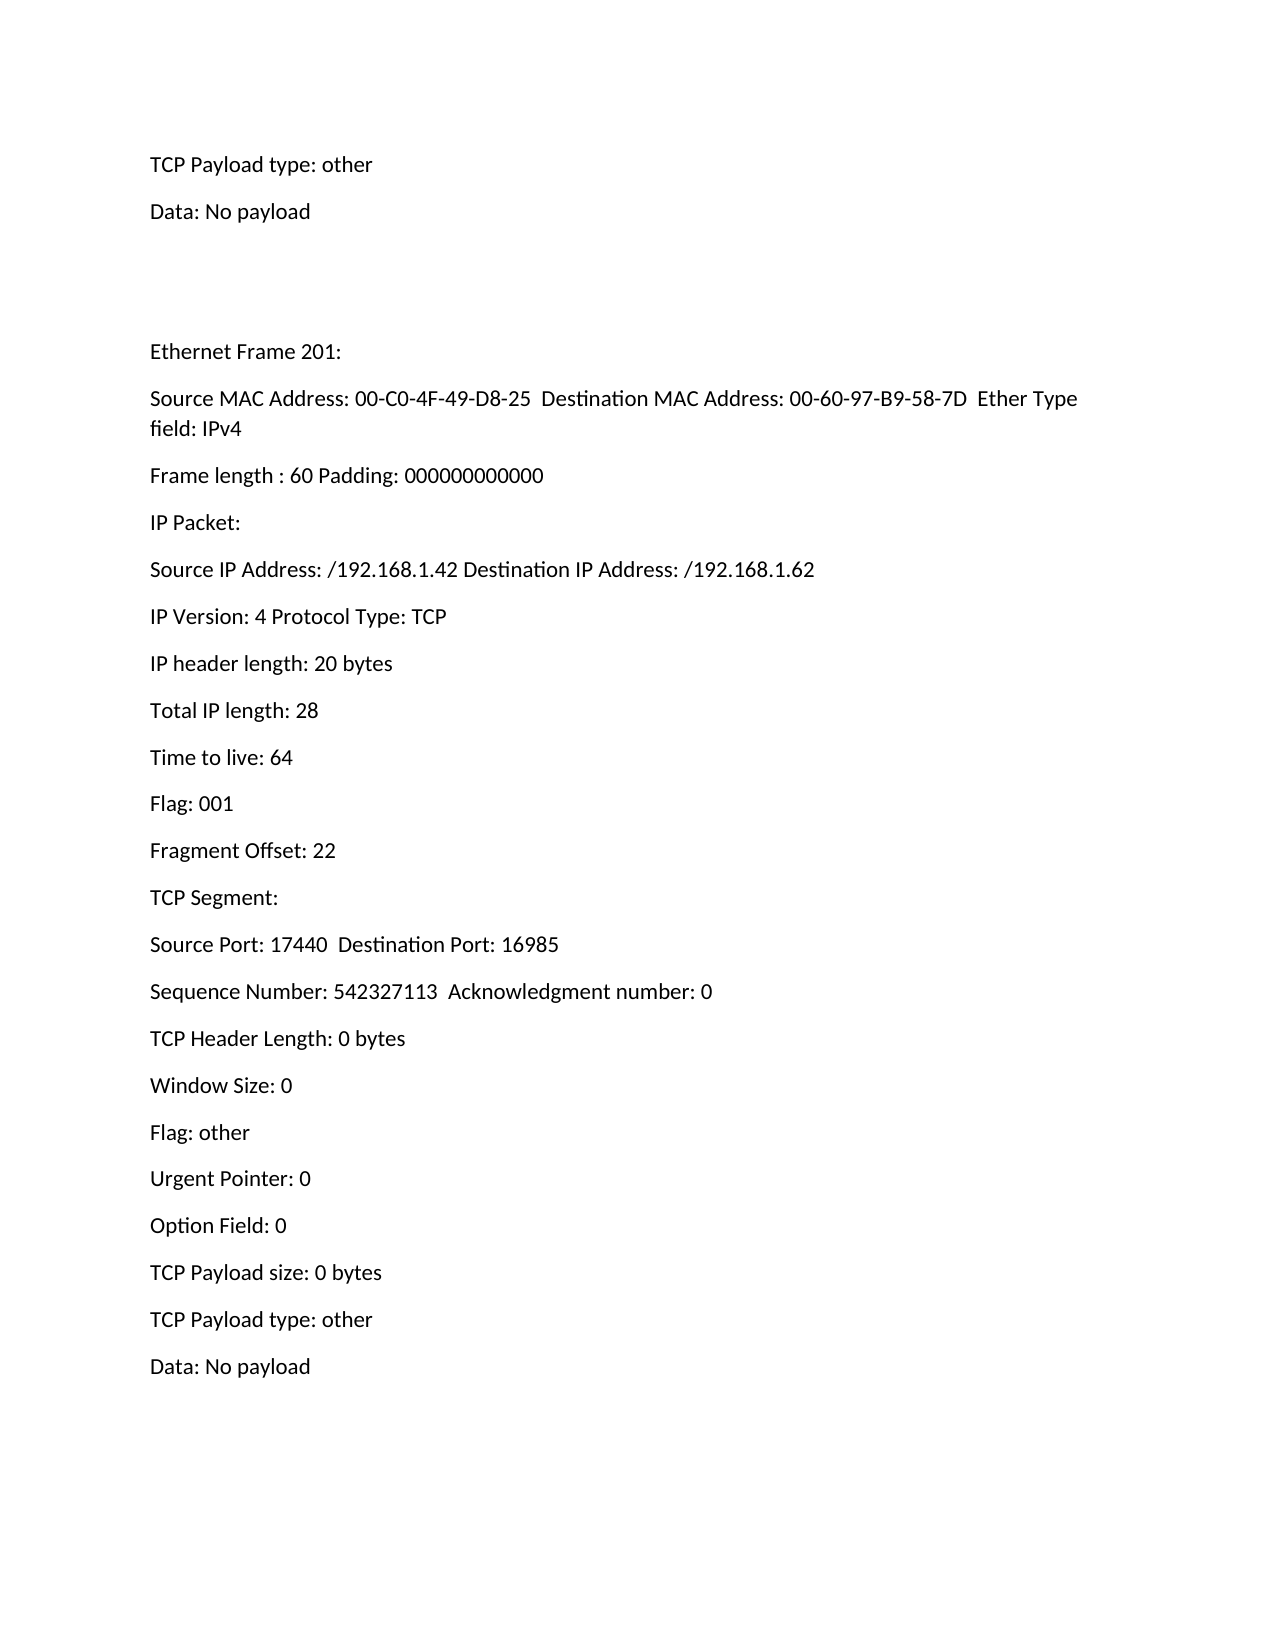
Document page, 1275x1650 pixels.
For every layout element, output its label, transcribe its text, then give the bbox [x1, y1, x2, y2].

text Total IP length: 28 [150, 696, 1125, 724]
text Urgent Pointer: 0 [150, 1164, 1125, 1193]
text TCP Segment: [150, 883, 1125, 911]
text TCP Payload type: other [150, 1305, 1125, 1333]
text TCP Payload type: other [150, 150, 1125, 178]
text Source Port: 17440 Destination Port: 16985 [150, 930, 1125, 958]
text Sequence Number: 542327113 Acknowledgment number: 0 [150, 977, 1125, 1005]
text Flag: other [150, 1118, 1125, 1146]
text Data: No payload [150, 197, 1125, 225]
text Option Field: 0 [150, 1211, 1125, 1239]
text Source MAC Address: 00-C0-4F-49-D8-25 Destination MAC Address: 00-60-97-B9-58-7D Ether Type field: IPv4 [150, 384, 1125, 443]
text Ethernet Frame 201: [150, 337, 1125, 366]
text Time to live: 64 [150, 743, 1125, 771]
text Source IP Address: /192.168.1.42 Destination IP Address: /192.168.1.62 [150, 555, 1125, 583]
text TCP Payload size: 0 bytes [150, 1258, 1125, 1286]
text Window Size: 0 [150, 1071, 1125, 1099]
text IP header length: 20 bytes [150, 649, 1125, 677]
text Fragment Offset: 22 [150, 836, 1125, 864]
text Data: No payload [150, 1352, 1125, 1380]
text Frame length : 60 Padding: 000000000000 [150, 461, 1125, 489]
text IP Version: 4 Protocol Type: TCP [150, 602, 1125, 630]
text TCP Header Length: 0 bytes [150, 1024, 1125, 1052]
text Flag: 001 [150, 789, 1125, 818]
text IP Packet: [150, 508, 1125, 536]
